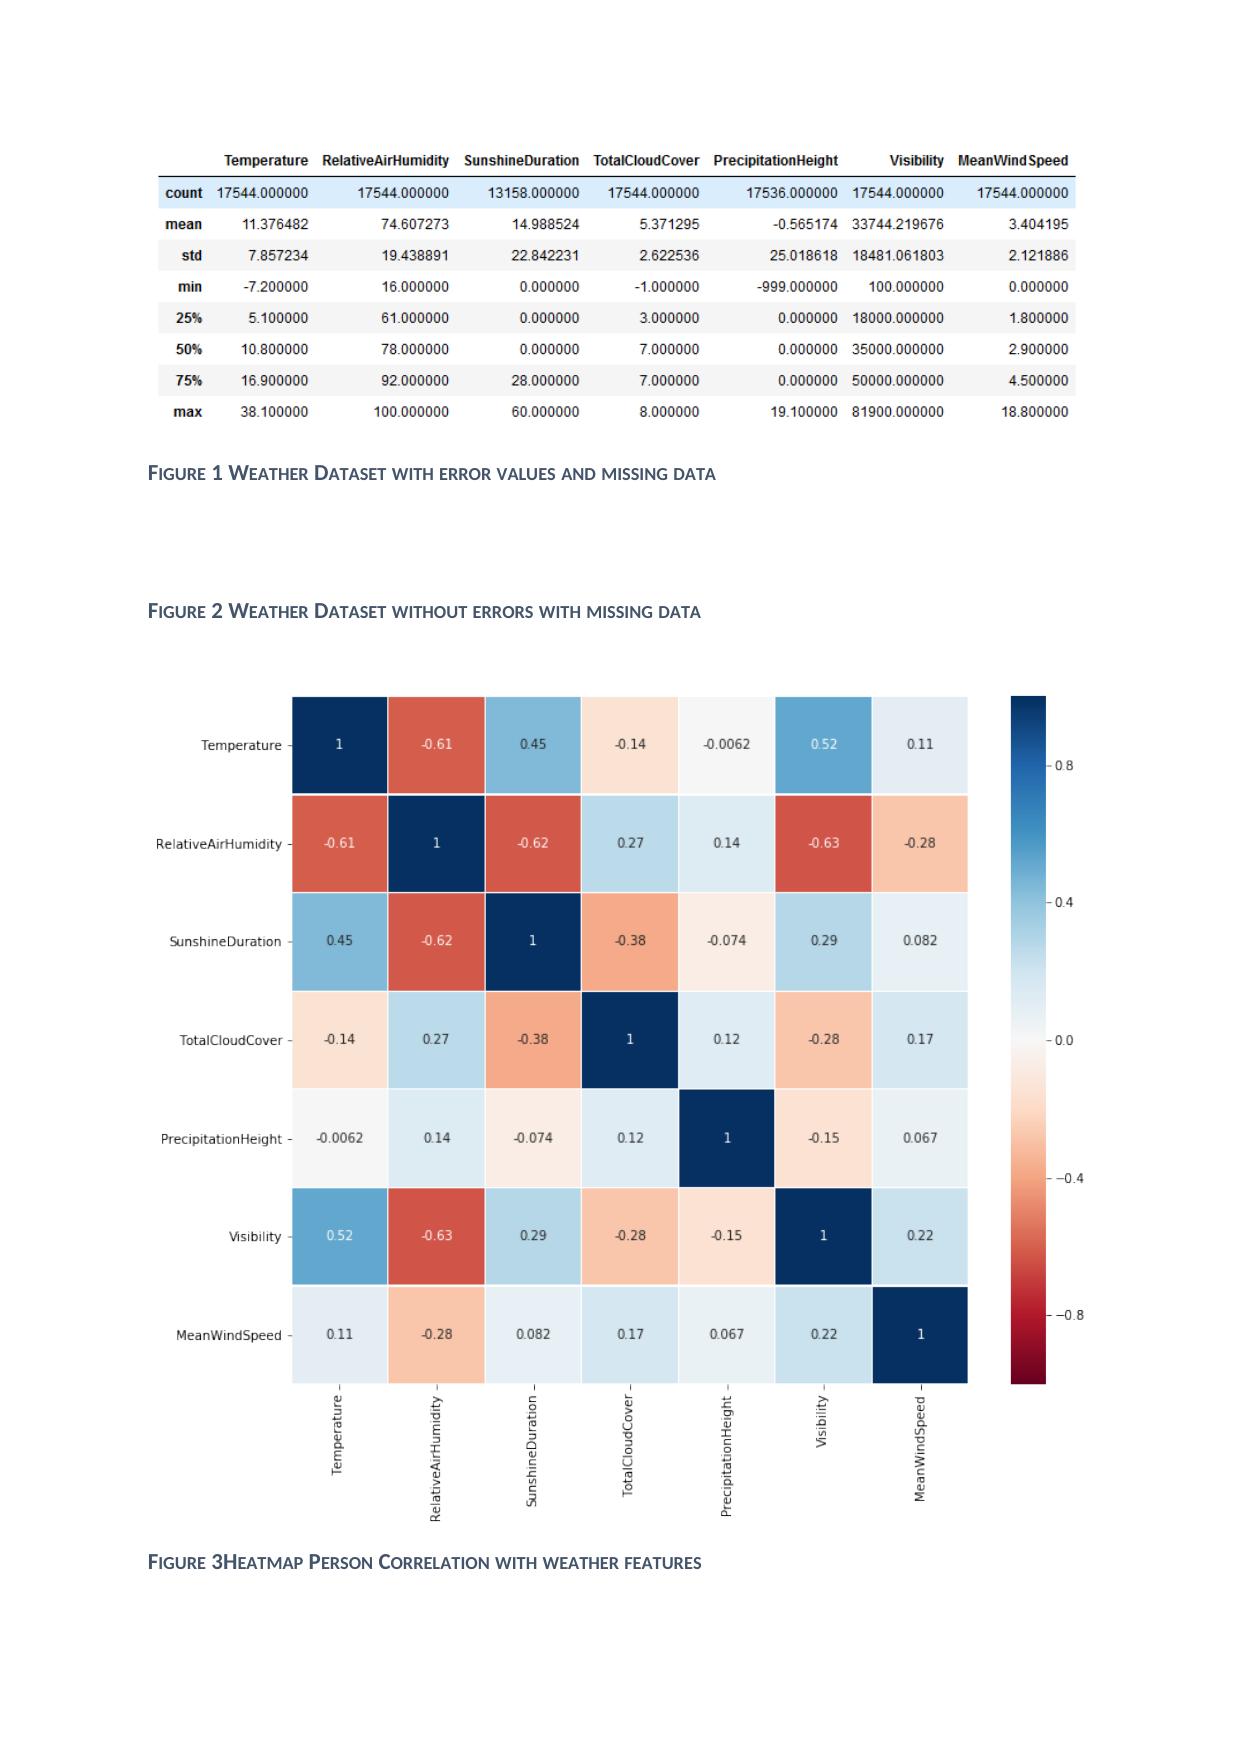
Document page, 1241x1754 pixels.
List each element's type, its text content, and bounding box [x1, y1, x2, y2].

picture [147, 147, 1093, 440]
text Figure 2 Weather Dataset without errors with missing data [148, 596, 1093, 624]
text Figure 3Heatmap Person Correlation with weather features [148, 1547, 1093, 1575]
text Figure 1 Weather Dataset with error values and missing data [148, 458, 1093, 486]
picture [147, 688, 1093, 1529]
